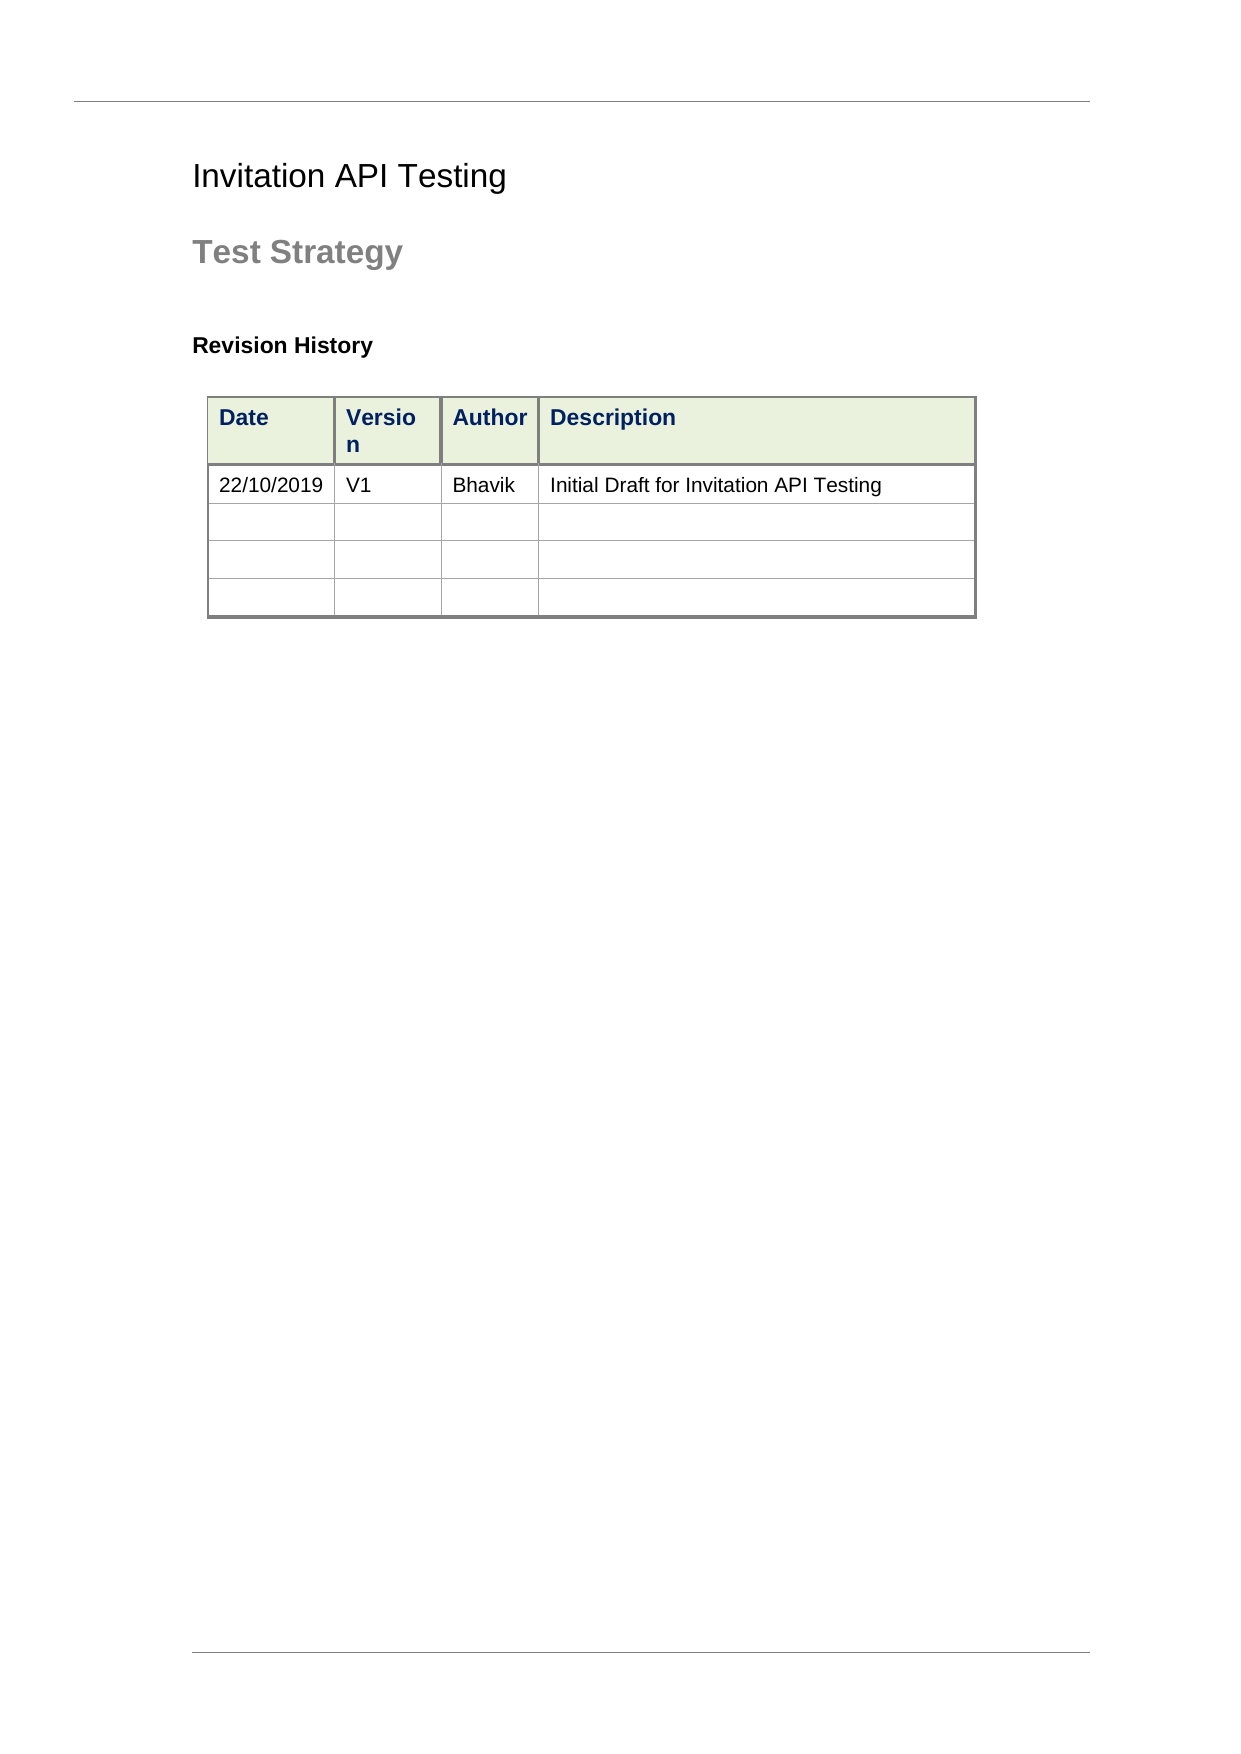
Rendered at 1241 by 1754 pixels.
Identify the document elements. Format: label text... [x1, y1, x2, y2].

text Invitation API Testing [192, 156, 1090, 195]
table_cell [442, 579, 538, 615]
table_cell [539, 579, 974, 615]
table_cell V1 [335, 466, 441, 503]
table_cell [335, 504, 441, 540]
table_cell [442, 541, 538, 578]
table_cell [209, 504, 334, 540]
table_cell [209, 579, 334, 615]
table_header Date [208, 398, 333, 463]
table_header Author [443, 398, 537, 463]
table_cell Initial Draft for Invitation API Testing [539, 466, 974, 503]
table_cell [442, 504, 538, 540]
table_cell [539, 541, 974, 578]
table_cell [209, 541, 334, 578]
text Test Strategy [192, 232, 1090, 271]
table_header Version [336, 398, 439, 463]
table_cell [335, 579, 441, 615]
table_cell [539, 504, 974, 540]
table_cell [335, 541, 441, 578]
text Revision History [192, 308, 1090, 358]
table_header Description [540, 398, 974, 463]
table_cell 22/10/2019 [209, 466, 334, 503]
table_cell Bhavik [442, 466, 538, 503]
